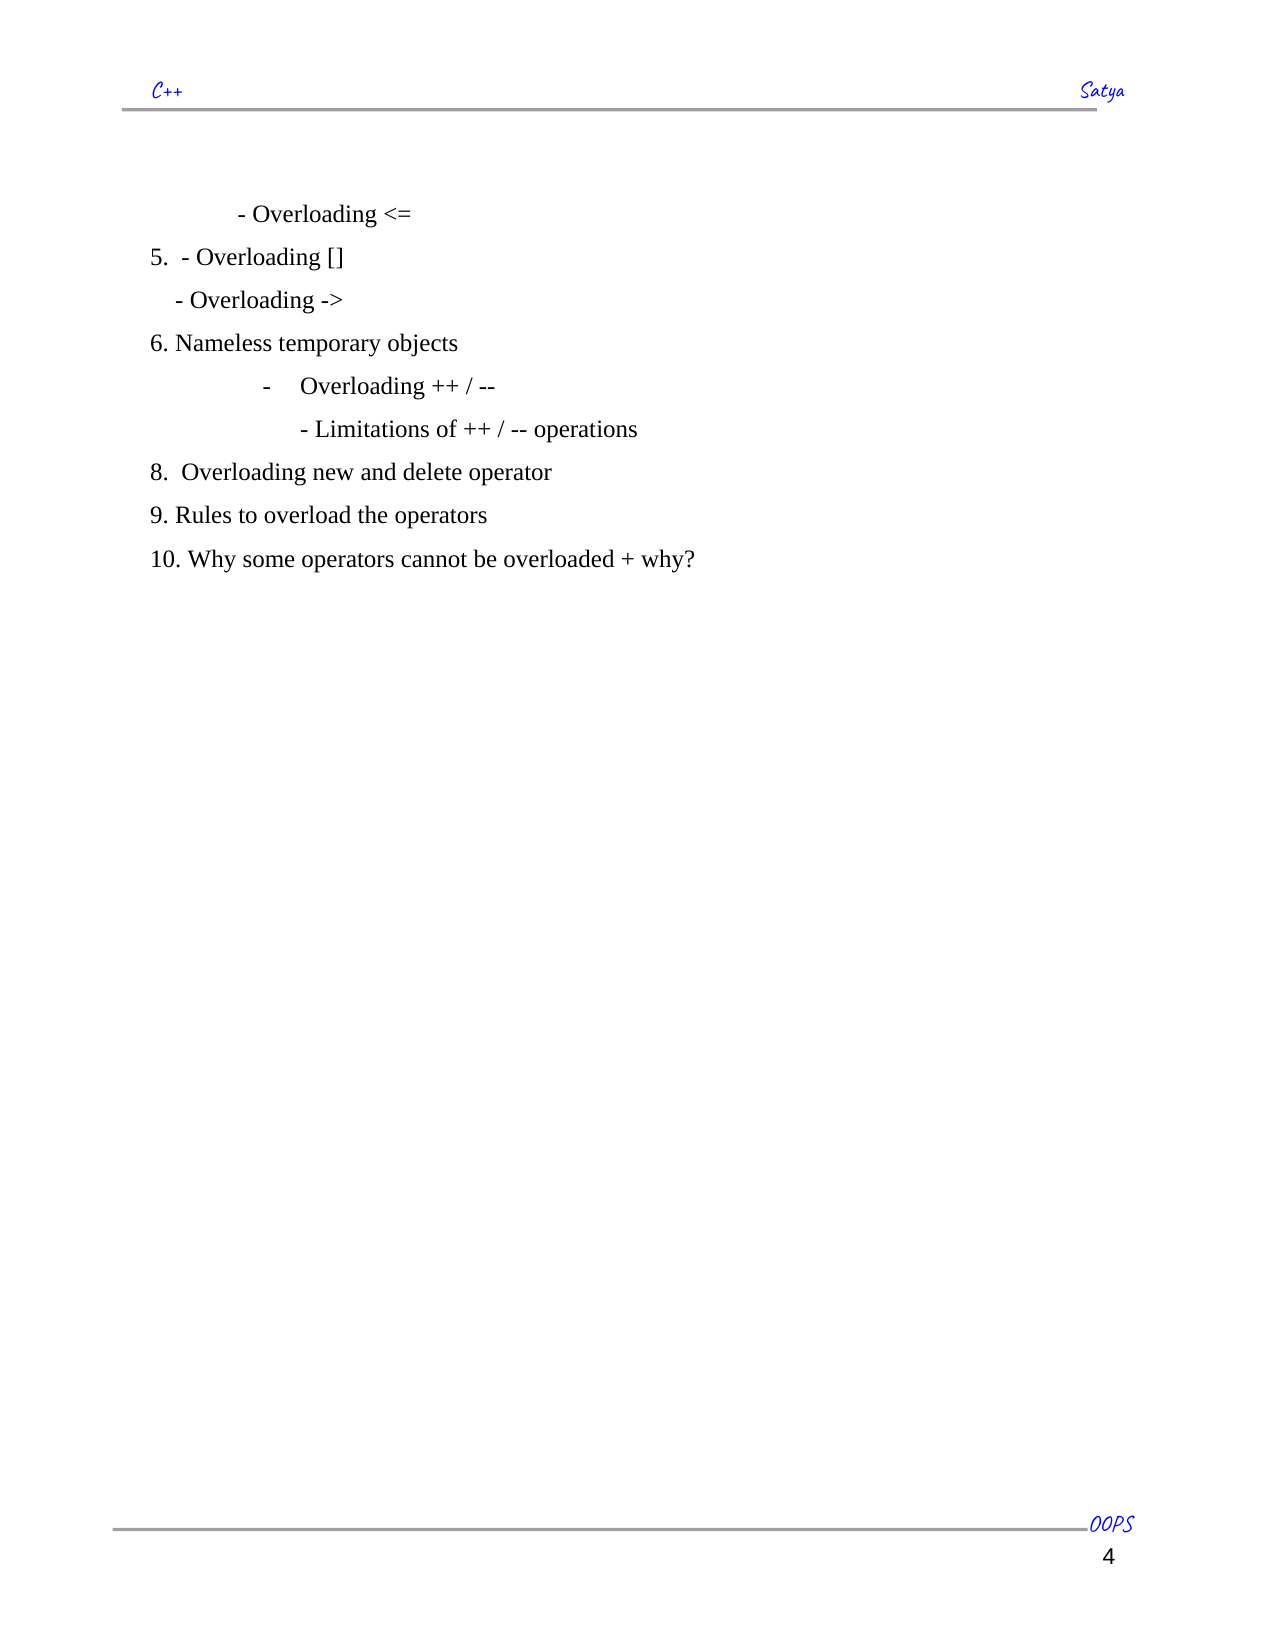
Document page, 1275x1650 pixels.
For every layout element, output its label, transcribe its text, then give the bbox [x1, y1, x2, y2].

text - Overloading <= [150, 199, 1125, 227]
list Overloading ++ / -- [262, 371, 1125, 400]
text 9. Rules to overload the operators [150, 501, 1125, 529]
text 8. Overloading new and delete operator [150, 457, 1125, 486]
text 5. - Overloading [] [150, 242, 1125, 271]
text - Limitations of ++ / -- operations [150, 414, 1125, 443]
text 6. Nameless temporary objects [150, 328, 1125, 357]
text 10. Why some operators cannot be overloaded + why? [150, 544, 1125, 572]
text - Overloading -> [150, 285, 1125, 314]
